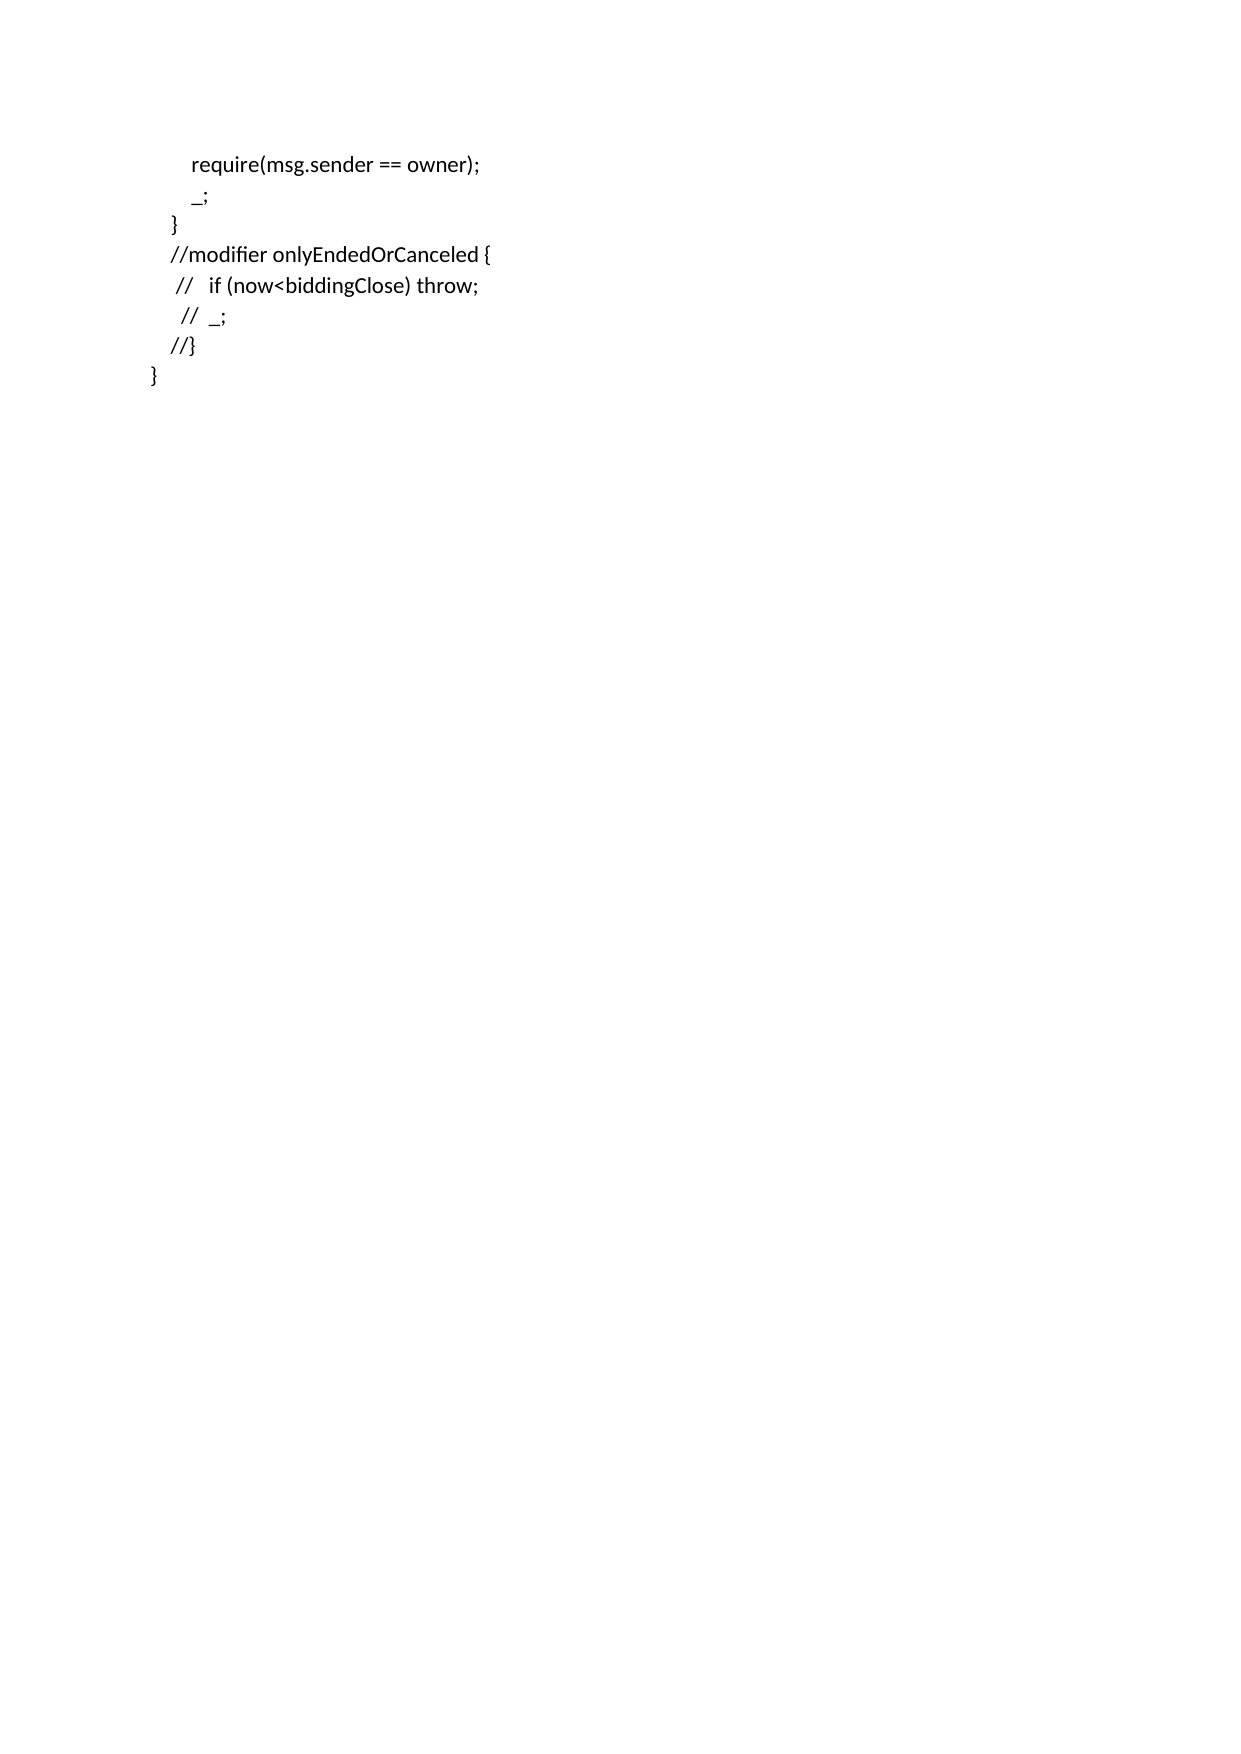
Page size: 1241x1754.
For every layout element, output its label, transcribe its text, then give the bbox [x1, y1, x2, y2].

text } [150, 361, 1090, 389]
text // if (now<biddingClose) throw; [150, 271, 1090, 299]
text _; [150, 180, 1090, 208]
text require(msg.sender == owner); [150, 150, 1090, 178]
text // _; [150, 301, 1090, 329]
text //modifier onlyEndedOrCanceled { [150, 241, 1090, 269]
text } [150, 210, 1090, 238]
text //} [150, 331, 1090, 359]
